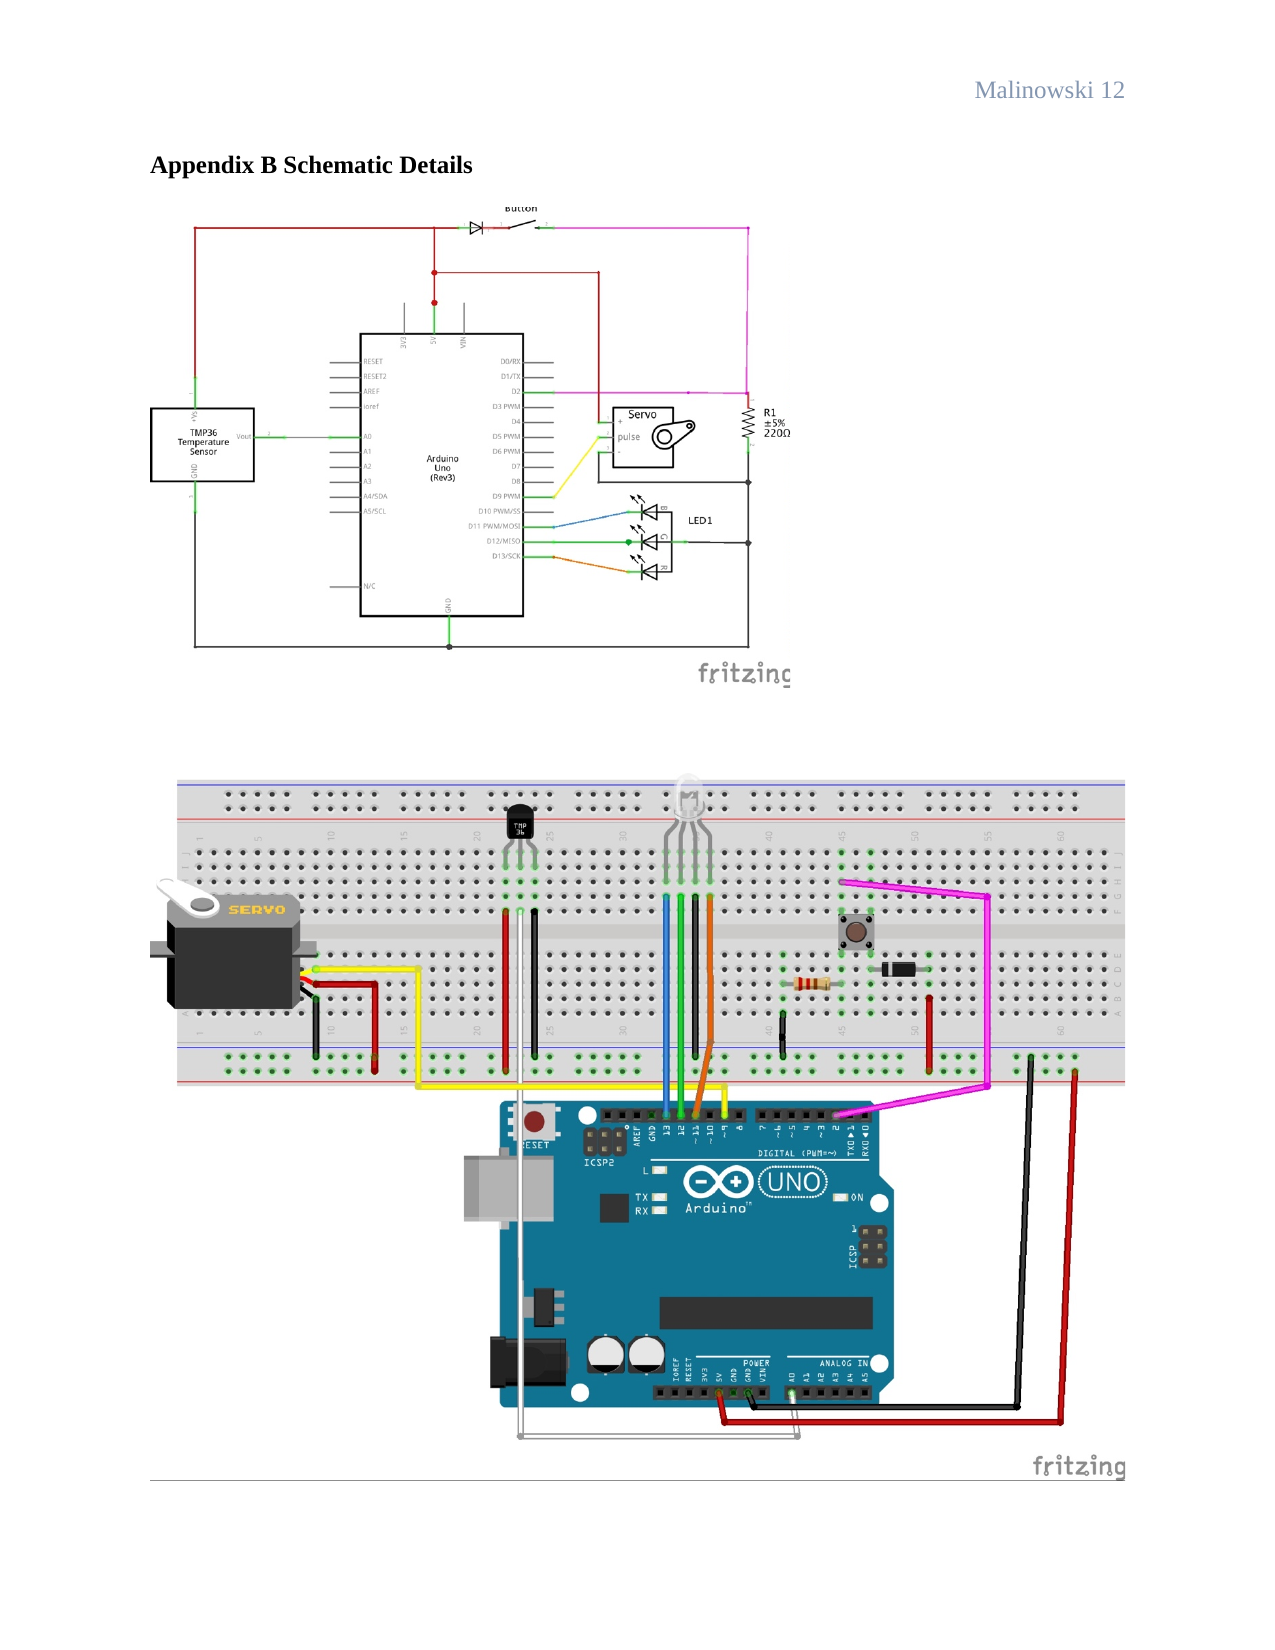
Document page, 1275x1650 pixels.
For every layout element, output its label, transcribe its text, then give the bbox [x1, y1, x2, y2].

picture [150, 773, 1125, 1481]
text Appendix B Schematic Details [150, 150, 1125, 179]
picture [150, 207, 791, 688]
